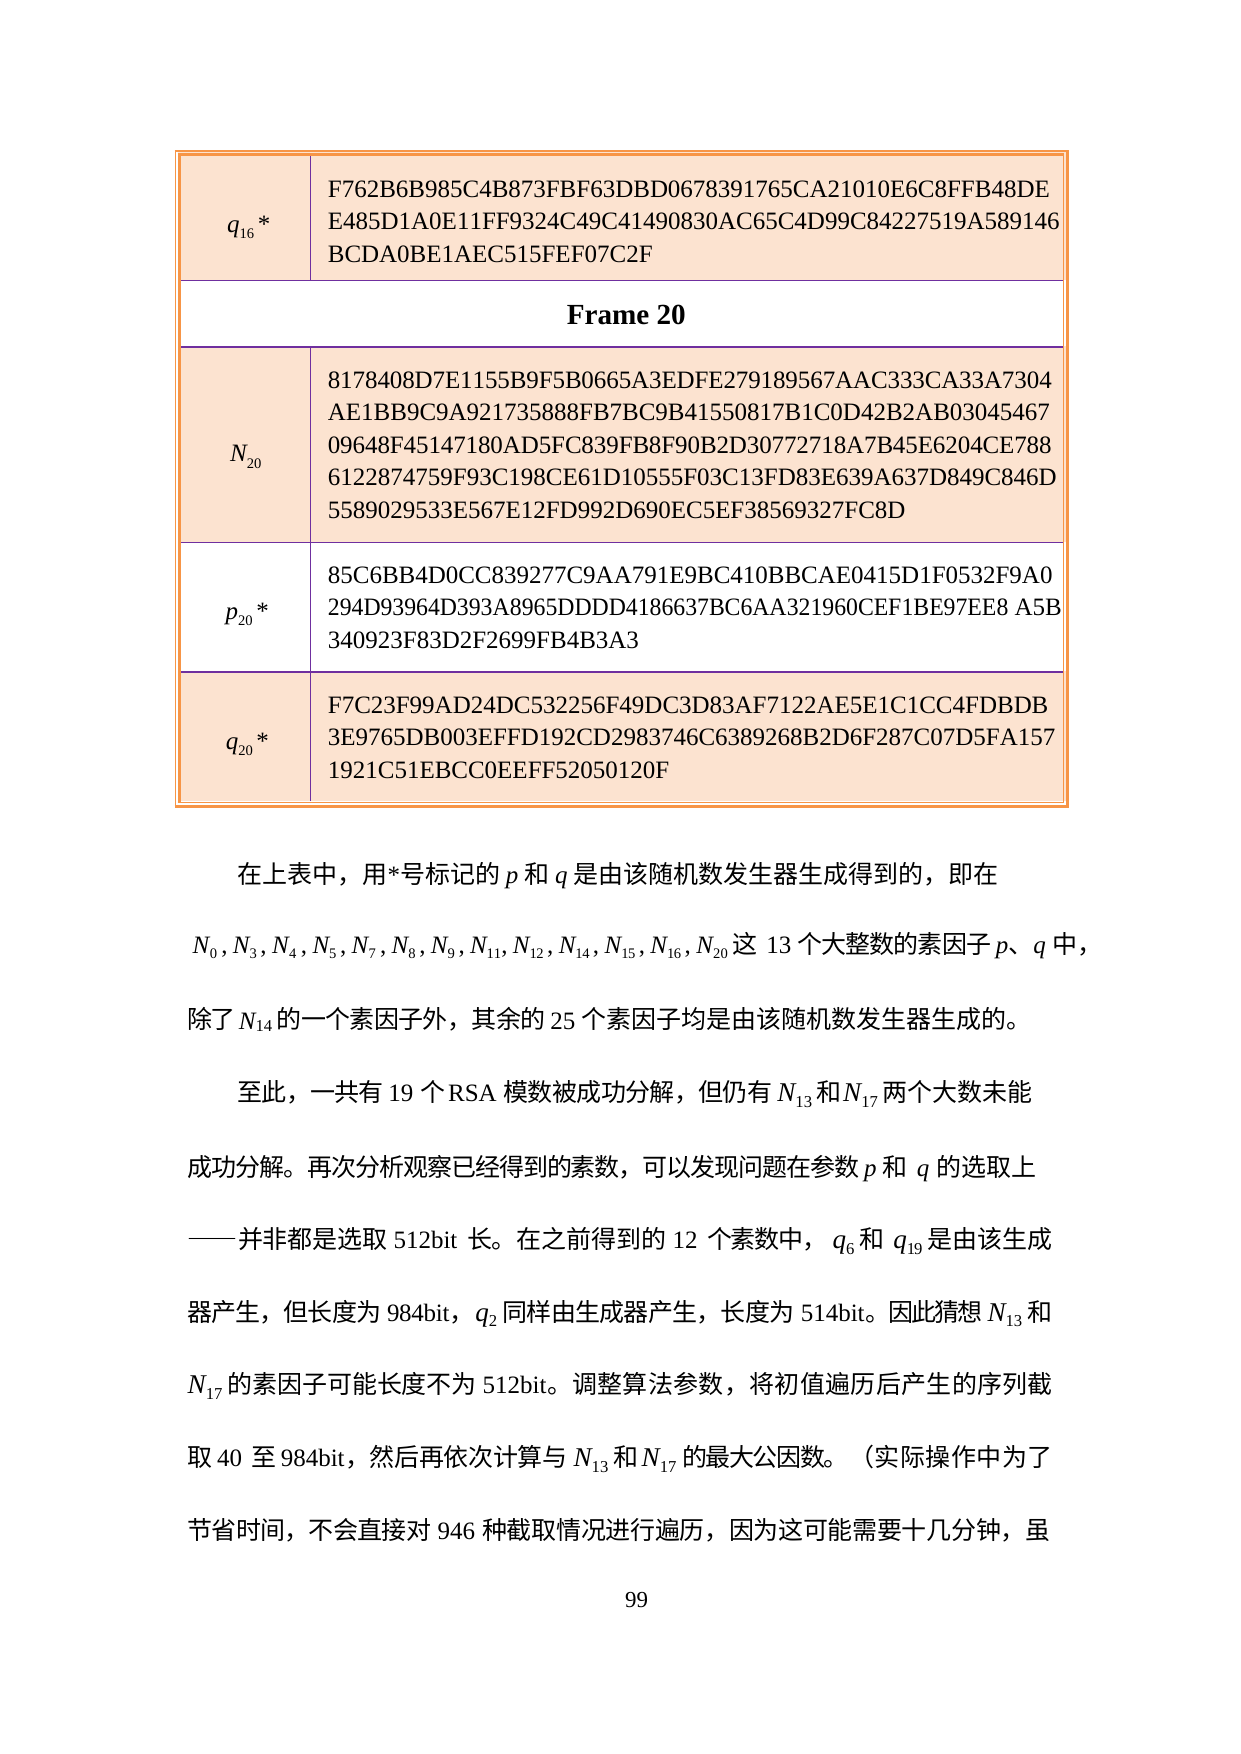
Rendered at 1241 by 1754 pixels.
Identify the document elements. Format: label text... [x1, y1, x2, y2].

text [187, 1219, 1053, 1547]
table_cell F7C23F99AD24DC532256F49DC3D83AF7122AE5E1C1CC4FDBDB 3E9765DB003EFFD192CD2983746C6389268B2D6F287C07D5FA157 1921C51EBCC0EEFF52050120F [311, 673, 1063, 801]
table_header F762B6B985C4B873FBF63DBD0678391765CA21010E6C8FFB48DE E485D1A0E11FF9324C49C41490830AC65C4D99C84227519A589146 BCDA0BE1AEC515FEF07C2F [311, 156, 1063, 280]
table_cell 8178408D7E1155B9F5B0665A3EDFE279189567AAC333CA33A7304 AE1BB9C9A921735888FB7BC9B41550817B1C0D42B2AB03045467 09648F45147180AD5FC839FB8F90B2D30772718A7B45E6204CE788 6122874759F93C198CE61D10555F03C13FD83E639A637D849C846D 5589029533E567E12FD992D690EC5EF38569327FC8D [311, 348, 1063, 542]
text 成功分解。再次分析观察已经得到的素数，可以发现问题在参数 p 和q 的选取上 [187, 1148, 1128, 1184]
text 除了 N14 的一个素因子外，其余的 25 个素因子均是由该随机数发生器生成的。至此，一共有 19 个 RSA 模数被成功分解，但仍有 N13 和 N17 两个大数未能 [187, 999, 1053, 1111]
table_cell p20 * [181, 543, 310, 671]
table_cell 85C6BB4D0CC839277C9AA791E9BC410BBCAE0415D1F0532F9A0 294D93964D393A8965DDDD4186637BC6AA321960CEF1BE97EE8 A5B340923F83D2F2699FB4B3A3 [311, 543, 1063, 671]
table_cell Frame 20 [181, 281, 1063, 346]
text N0 , N3 , N4 , N5 , N7 , N8 , N9 , N11, N12 , N14 , N15 , N16 , N20 这13 个大整数的素因子 p、q 中， [192, 924, 1128, 962]
table_cell q20 * [181, 673, 310, 801]
table_header q16 * [181, 156, 310, 280]
table_cell N20 [181, 348, 310, 542]
text 在上表中，用*号标记的 p 和 q 是由该随机数发生器生成得到的，即在 [237, 855, 1128, 891]
